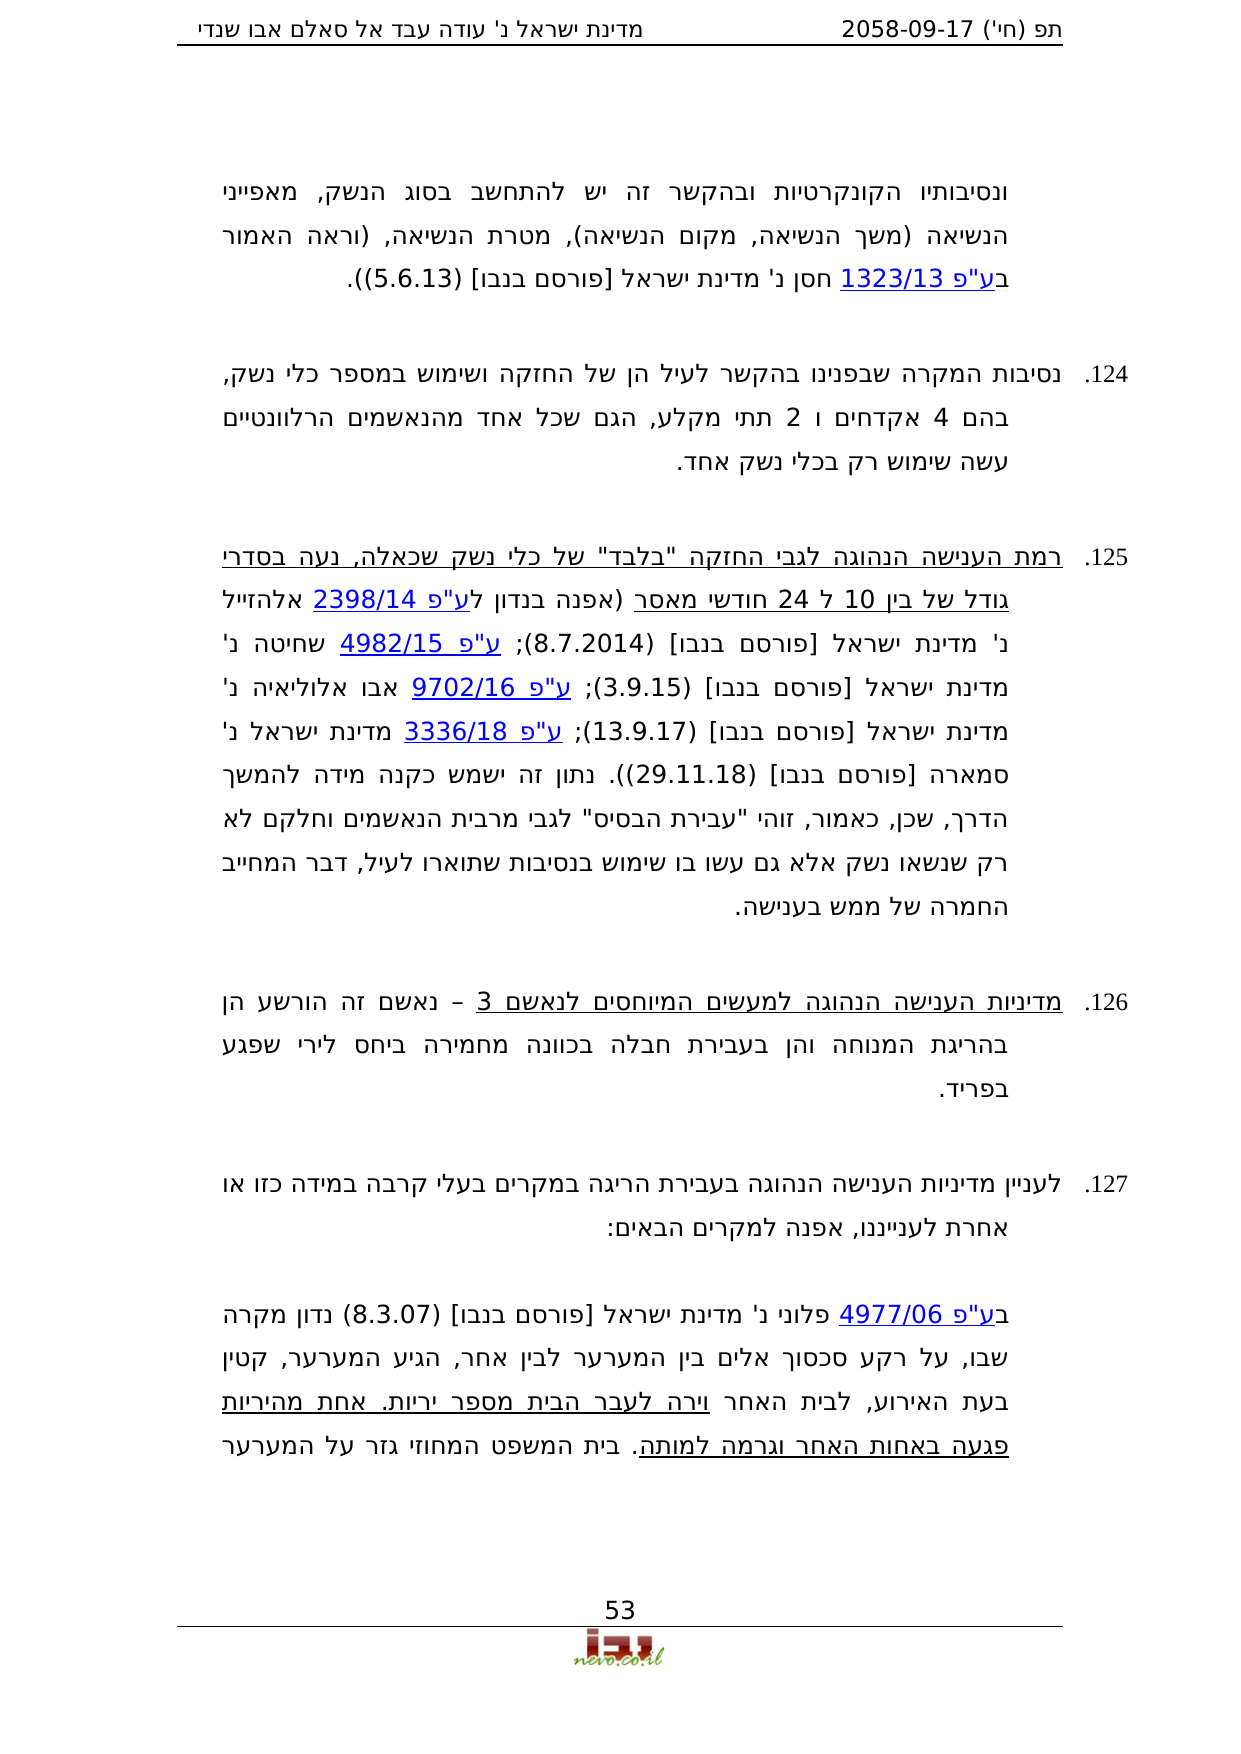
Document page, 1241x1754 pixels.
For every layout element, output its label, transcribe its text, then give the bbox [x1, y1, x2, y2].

list רמת הענישה הנהוגה לגבי החזקה "בלבד" של כלי נשק שכאלה, נעה בסדרי גודל של בין 10 ל 24 חודשי מאסר (אפנה בנדון לע"פ 2398/14 אלהזייל נ' מדינת ישראל [פורסם בנבו] (8.7.2014); ע"פ 4982/15 שחיטה נ' מדינת ישראל [פורסם בנבו] (3.9.15); ע"פ 9702/16 אבו אלוליאיה נ' מדינת ישראל [פורסם בנבו] (13.9.17); ע"פ 3336/18 מדינת ישראל נ' סמארה [פורסם בנבו] (29.11.18)). נתון זה ישמש כקנה מידה להמשך הדרך, שכן, כאמור, זוהי "עבירת הבסיס" לגבי מרבית הנאשמים וחלקם לא רק שנשאו נשק אלא גם עשו בו שימוש בנסיבות שתוארו לעיל, דבר המחייב החמרה של ממש בענישה. [222, 542, 1084, 921]
picture [574, 1628, 666, 1667]
list לעניין מדיניות הענישה הנהוגה בעבירת הריגה במקרים בעלי קרבה במידה כזו או אחרת לענייננו, אפנה למקרים הבאים: [222, 1169, 1084, 1242]
list נסיבות המקרה שבפנינו בהקשר לעיל הן של החזקה ושימוש במספר כלי נשק, בהם 4 אקדחים ו 2 תתי מקלע, הגם שכל אחד מהנאשמים הרלוונטיים עשה שימוש רק בכלי נשק אחד. [222, 359, 1084, 476]
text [222, 1300, 1009, 1460]
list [222, 177, 1009, 294]
list מדיניות הענישה הנהוגה למעשים המיוחסים לנאשם 3 – נאשם זה הורשע הן בהריגת המנוחה והן בעבירת חבלה בכוונה מחמירה ביחס לירי שפגע בפריד. [222, 987, 1084, 1103]
